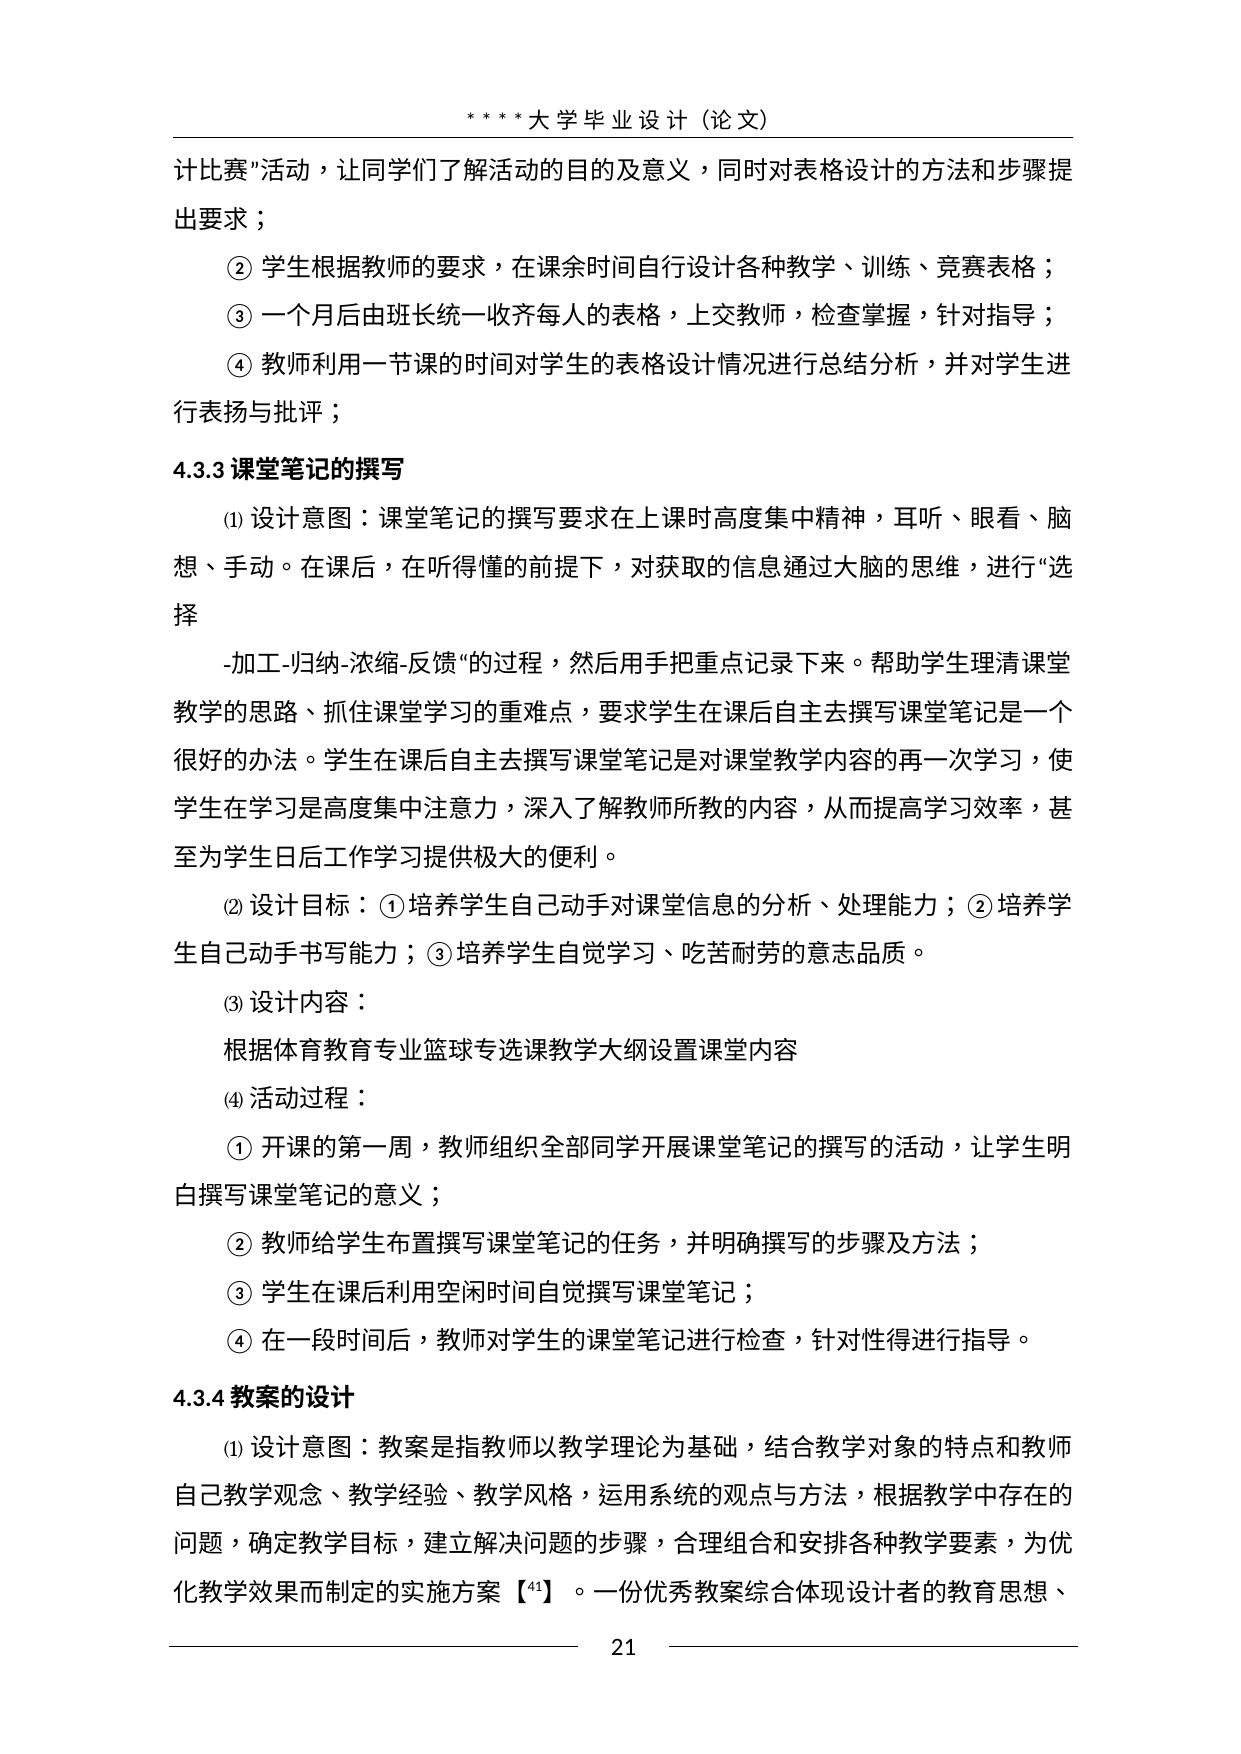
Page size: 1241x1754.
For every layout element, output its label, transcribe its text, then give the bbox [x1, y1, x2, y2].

text ②学生根据教师的要求，在课余时间自行设计各种教学、训练、竞赛表格； [173, 234, 1073, 283]
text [173, 1414, 1073, 1607]
text 根据体育教育专业篮球专选课教学大纲设置课堂内容 [173, 1017, 1073, 1066]
text ④教师利用一节课的时间对学生的表格设计情况进行总结分析，并对学生进行表扬与批评； [173, 331, 1073, 428]
text ③学生在课后利用空闲时间自觉撰写课堂笔记； [173, 1259, 1073, 1307]
text ④在一段时间后，教师对学生的课堂笔记进行检查，针对性得进行指导。 [173, 1307, 1073, 1356]
subtitle 4.3.3 课堂笔记的撰写 [173, 452, 1073, 486]
text ⑴设计意图：课堂笔记的撰写要求在上课时高度集中精神，耳听、眼看、脑想、手动。在课后，在听得懂的前提下，对获取的信息通过大脑的思维，进行“选择 [173, 486, 1073, 631]
text ⑵设计目标：①培养学生自己动手对课堂信息的分析、处理能力；②培养学生自己动手书写能力；③培养学生自觉学习、吃苦耐劳的意志品质。 [173, 872, 1073, 969]
text ②教师给学生布置撰写课堂笔记的任务，并明确撰写的步骤及方法； [173, 1211, 1073, 1259]
text -加工-归纳-浓缩-反馈“的过程，然后用手把重点记录下来。帮助学生理清课堂教学的思路、抓住课堂学习的重难点，要求学生在课后自主去撰写课堂笔记是一个很好的办法。学生在课后自主去撰写课堂笔记是对课堂教学内容的再一次学习，使学生在学习是高度集中注意力，深入了解教师所教的内容，从而提高学习效率，甚至为学生日后工作学习提供极大的便利。 [173, 631, 1073, 872]
text ③一个月后由班长统一收齐每人的表格，上交教师，检查掌握，针对指导； [173, 283, 1073, 331]
subtitle 4.3.4 教案的设计 [173, 1380, 1073, 1414]
text ⑶设计内容： [173, 969, 1073, 1017]
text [173, 138, 1073, 234]
text ①开课的第一周，教师组织全部同学开展课堂笔记的撰写的活动，让学生明白撰写课堂笔记的意义； [173, 1114, 1073, 1211]
text ⑷活动过程： [173, 1066, 1073, 1114]
